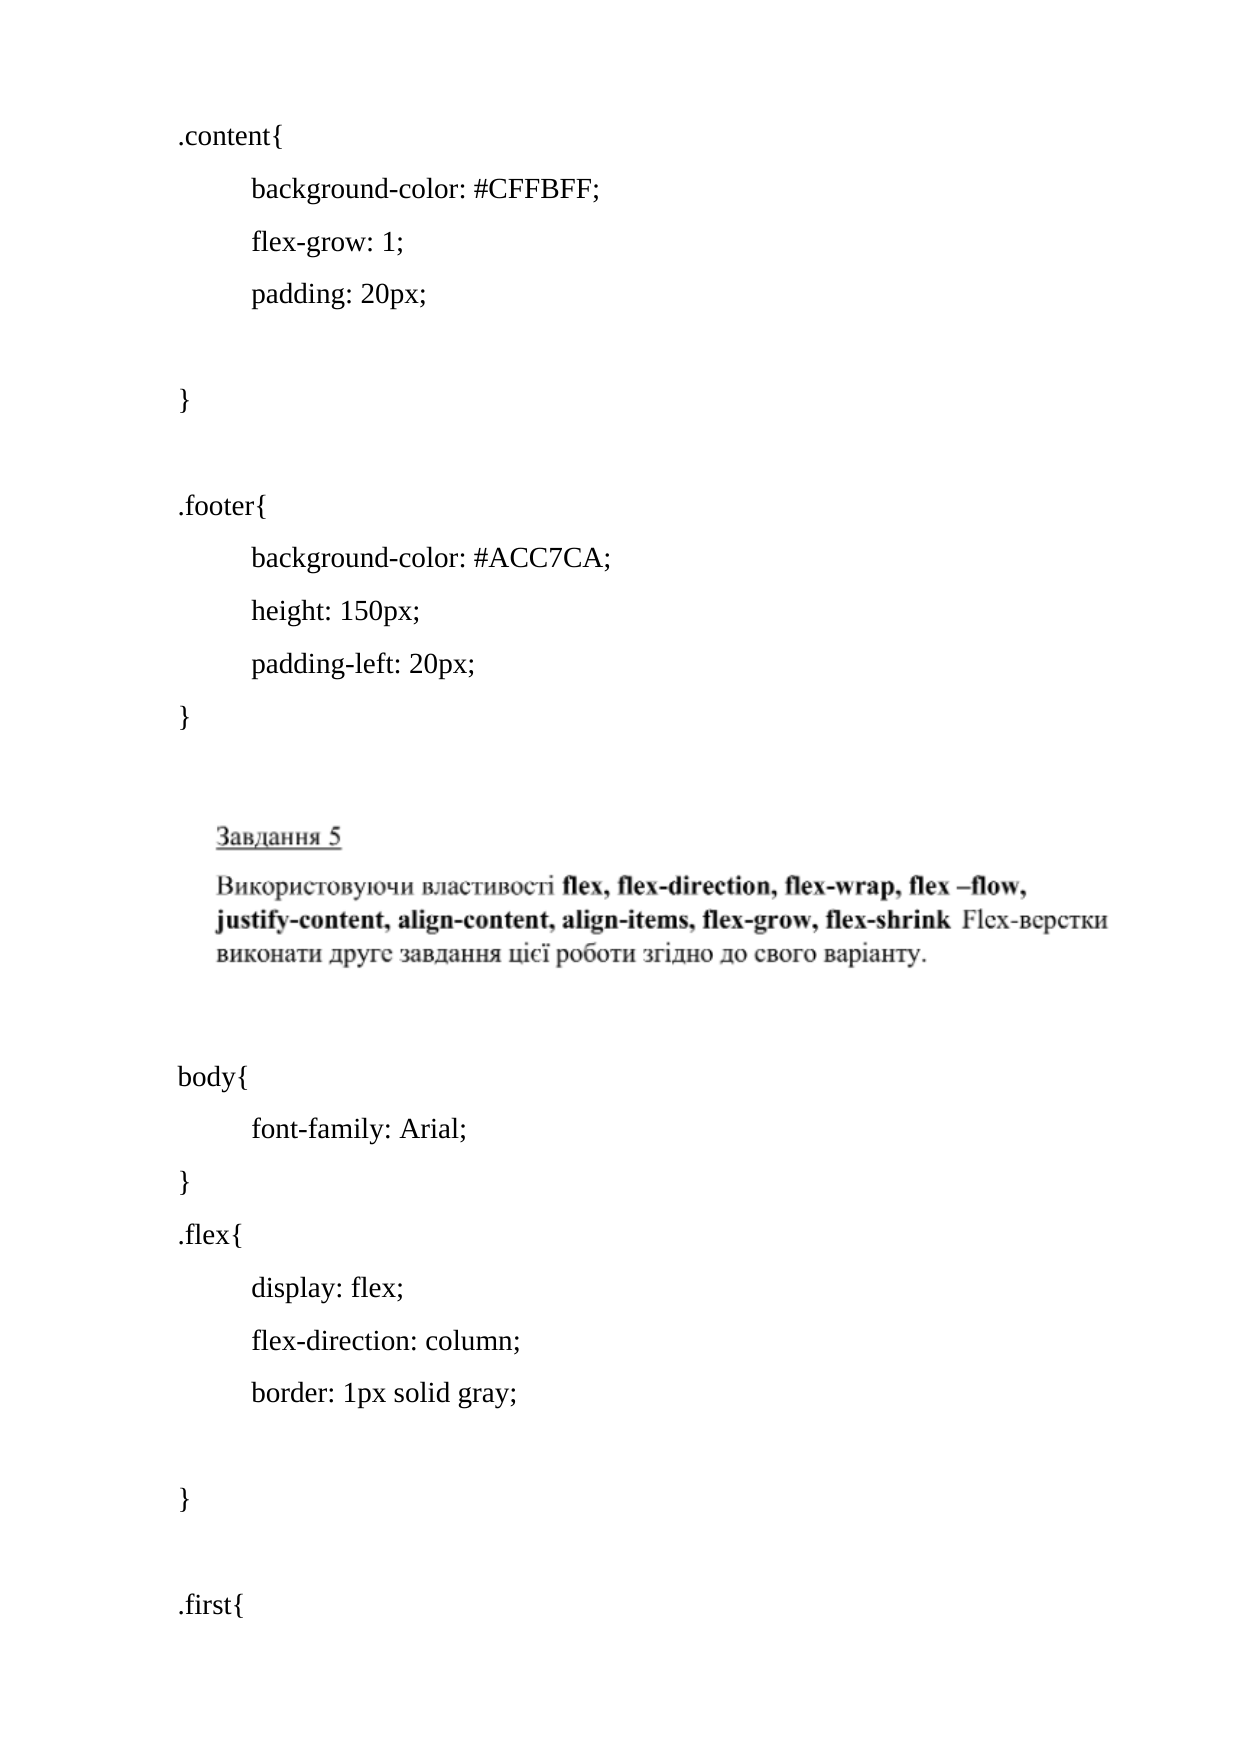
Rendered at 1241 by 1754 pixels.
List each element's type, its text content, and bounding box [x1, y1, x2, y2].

text } [177, 1481, 1152, 1515]
text .footer{ [177, 488, 1152, 521]
text body{ [177, 1059, 1152, 1092]
text font-family: Arial; [177, 1111, 1152, 1145]
text .first{ [177, 1587, 1152, 1620]
text background-color: #CFFBFF; [177, 171, 1152, 204]
text flex-grow: 1; [177, 224, 1152, 257]
text } [177, 1164, 1152, 1198]
text } [177, 699, 1152, 733]
text height: 150px; [177, 593, 1152, 627]
text display: flex; [177, 1270, 1152, 1303]
text flex-direction: column; [177, 1323, 1152, 1356]
text background-color: #ACC7CA; [177, 541, 1152, 574]
text padding: 20px; [177, 277, 1152, 310]
text border: 1px solid gray; [177, 1376, 1152, 1409]
text .flex{ [177, 1217, 1152, 1251]
text .content{ [177, 118, 1152, 152]
text } [177, 382, 1152, 416]
text padding-left: 20px; [177, 646, 1152, 680]
picture [177, 804, 1152, 987]
